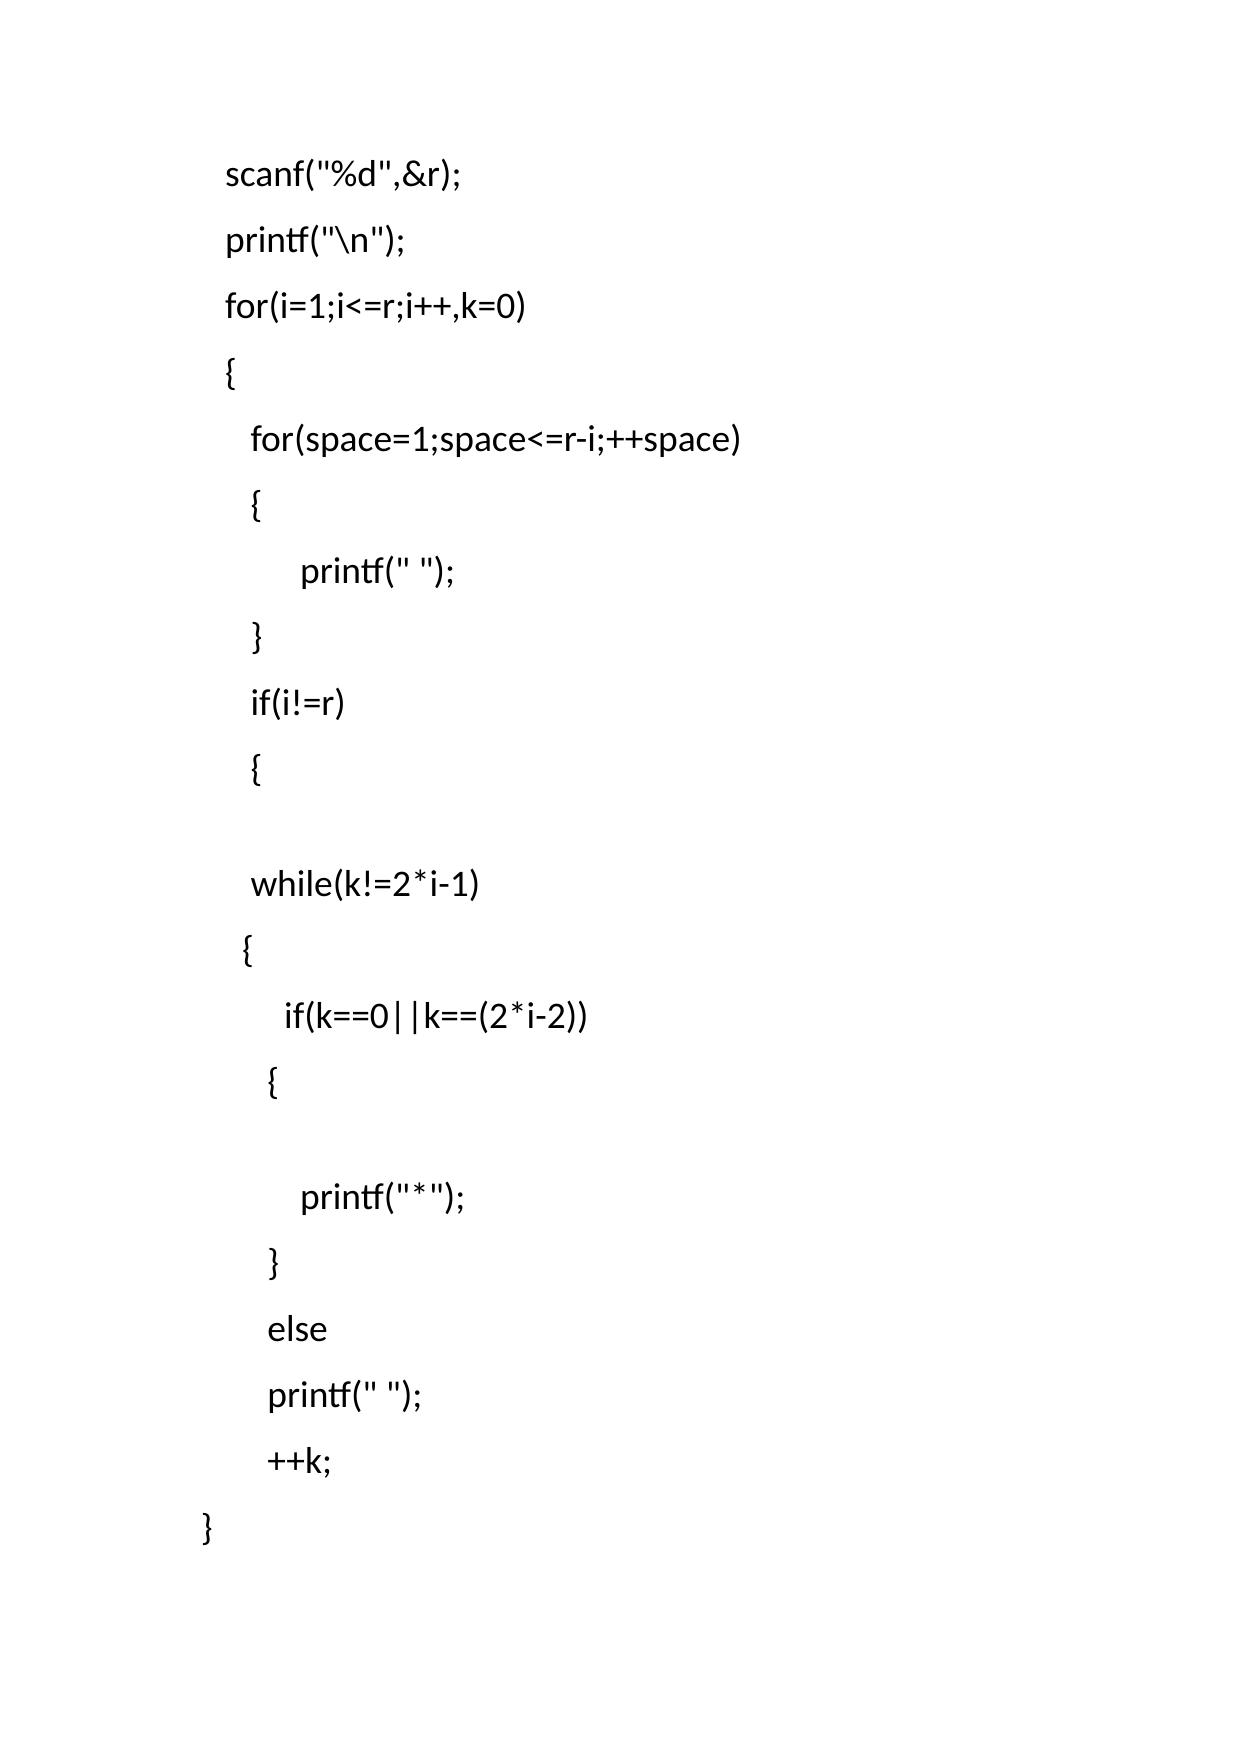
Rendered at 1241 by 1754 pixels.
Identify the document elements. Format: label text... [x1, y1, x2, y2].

text printf("*"); [150, 1173, 1090, 1218]
text if(i!=r) [150, 679, 1090, 725]
text } [150, 1503, 1090, 1549]
text { [150, 1058, 1090, 1104]
text printf("\n"); [150, 216, 1090, 262]
text for(space=1;space<=r-i;++space) [150, 414, 1090, 460]
text { [150, 745, 1090, 791]
text for(i=1;i<=r;i++,k=0) [150, 282, 1090, 328]
text scanf("%d",&r); [150, 150, 1090, 196]
text ++k; [150, 1437, 1090, 1483]
text { [150, 348, 1090, 394]
text } [150, 613, 1090, 659]
text if(k==0||k==(2*i-2)) [150, 992, 1090, 1038]
text printf(" "); [150, 547, 1090, 593]
text while(k!=2*i-1) [150, 860, 1090, 906]
text } [150, 1239, 1090, 1285]
text printf(" "); [150, 1371, 1090, 1417]
text else [150, 1305, 1090, 1351]
text { [150, 926, 1090, 972]
text { [150, 481, 1090, 527]
